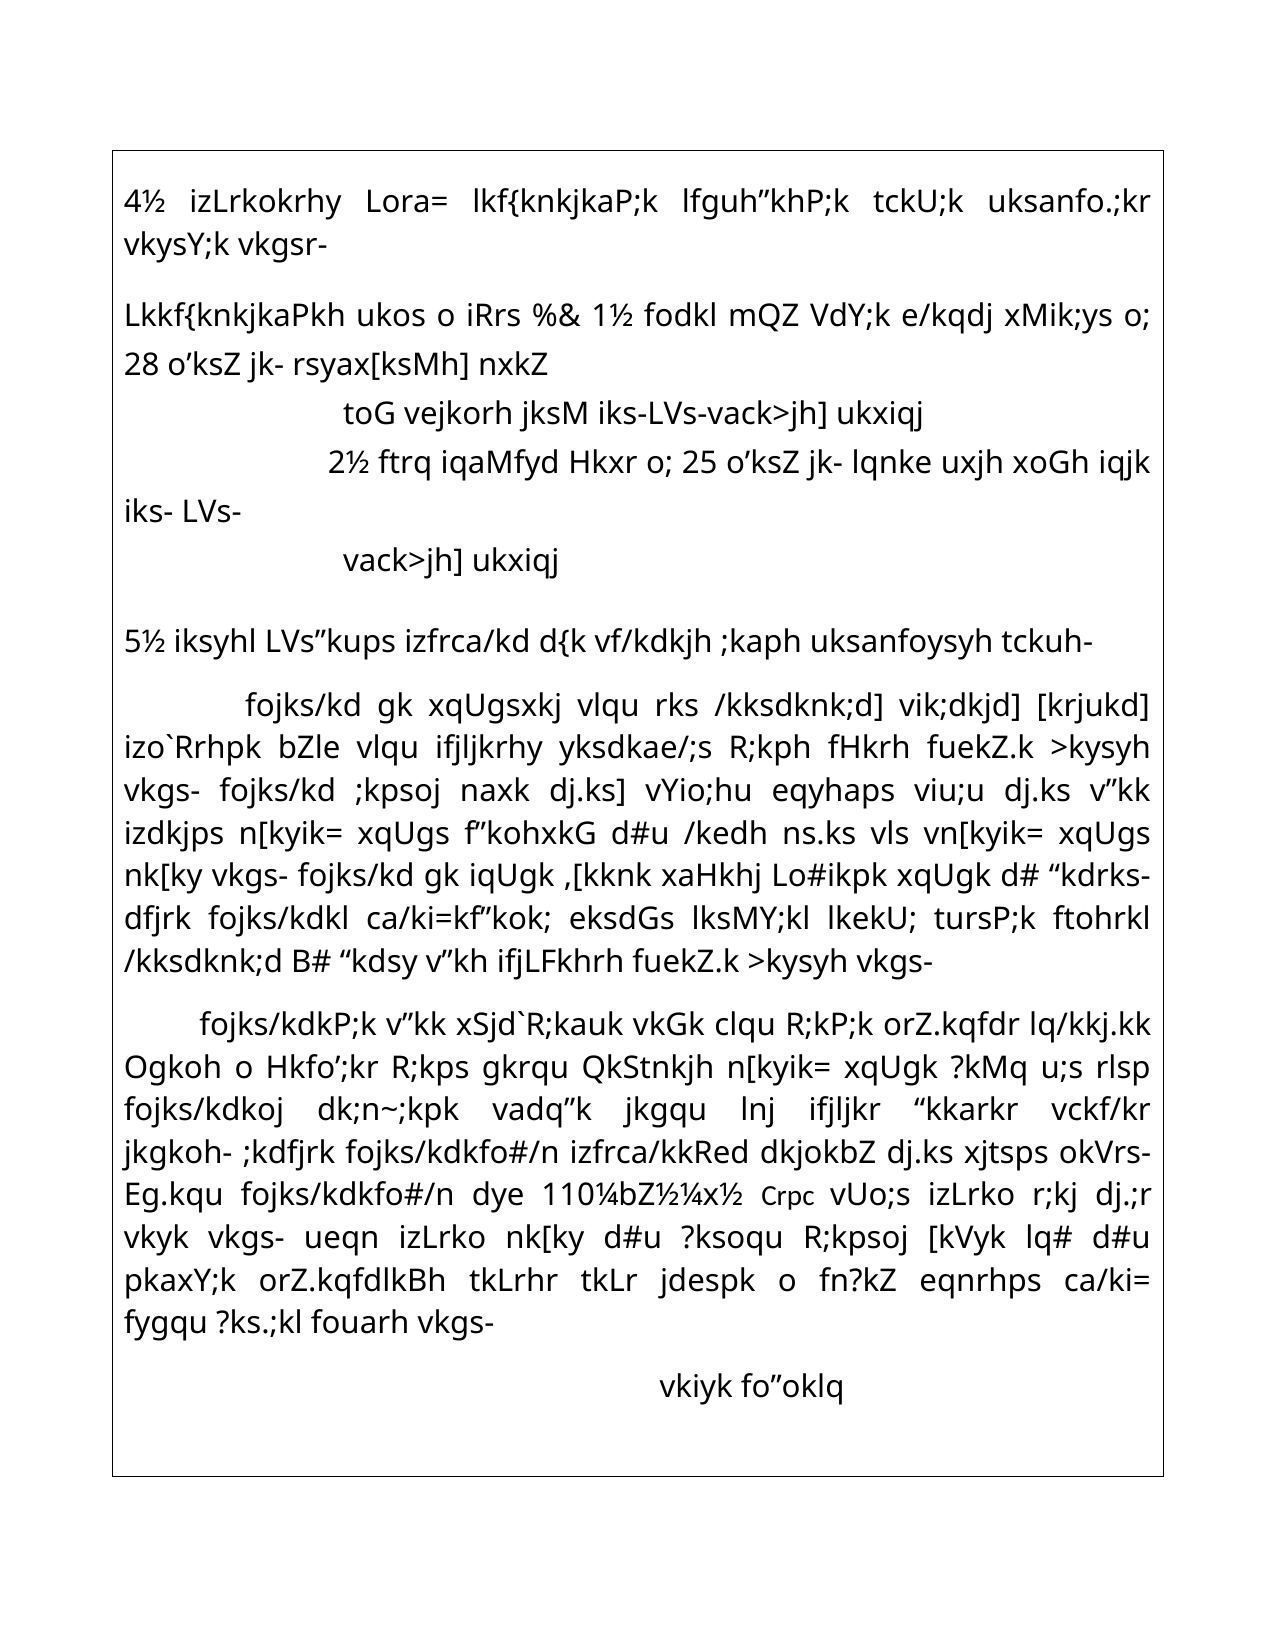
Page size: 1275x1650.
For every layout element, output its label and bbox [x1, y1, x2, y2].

table_header [113, 151, 1163, 1476]
